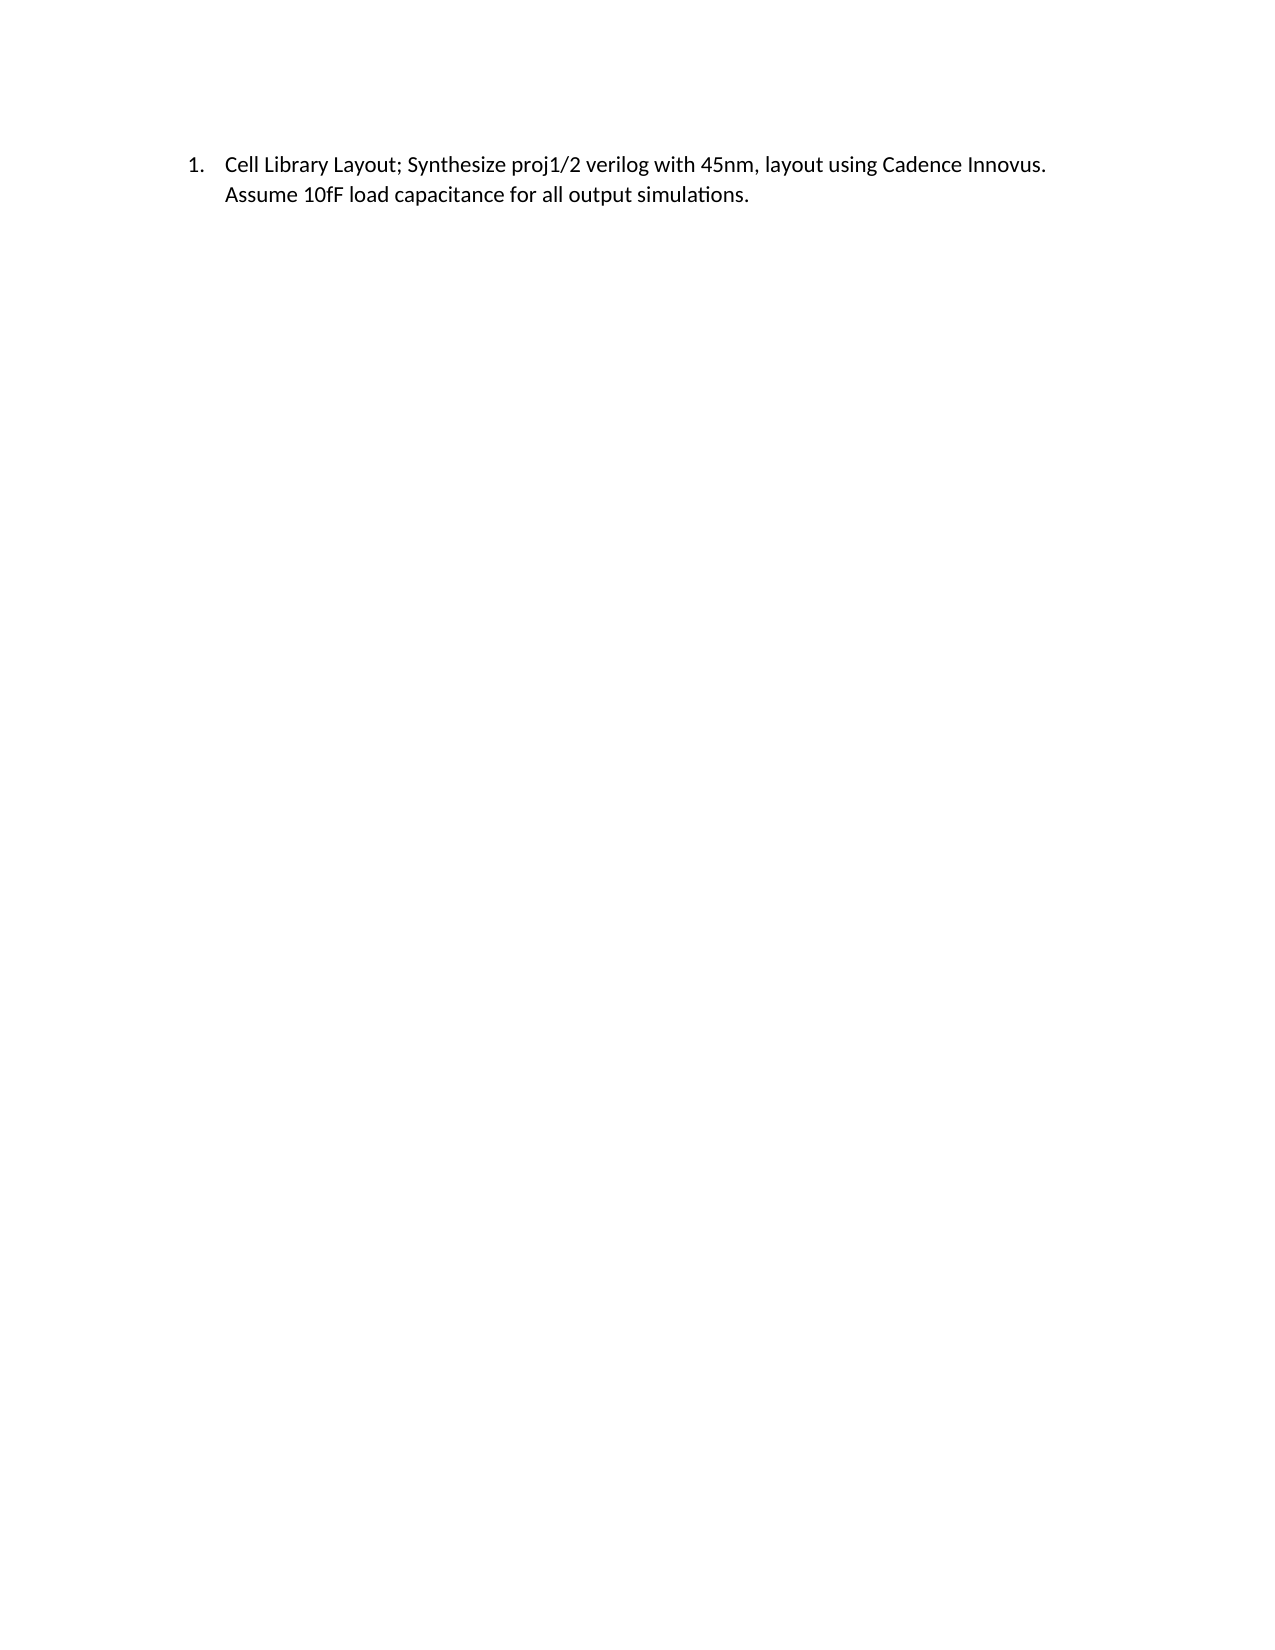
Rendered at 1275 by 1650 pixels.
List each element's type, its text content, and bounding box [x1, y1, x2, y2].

list Cell Library Layout; Synthesize proj1/2 verilog with 45nm, layout using Cadence Innovus. Assume 10fF load capacitance for all output simulations. [187, 150, 1125, 208]
